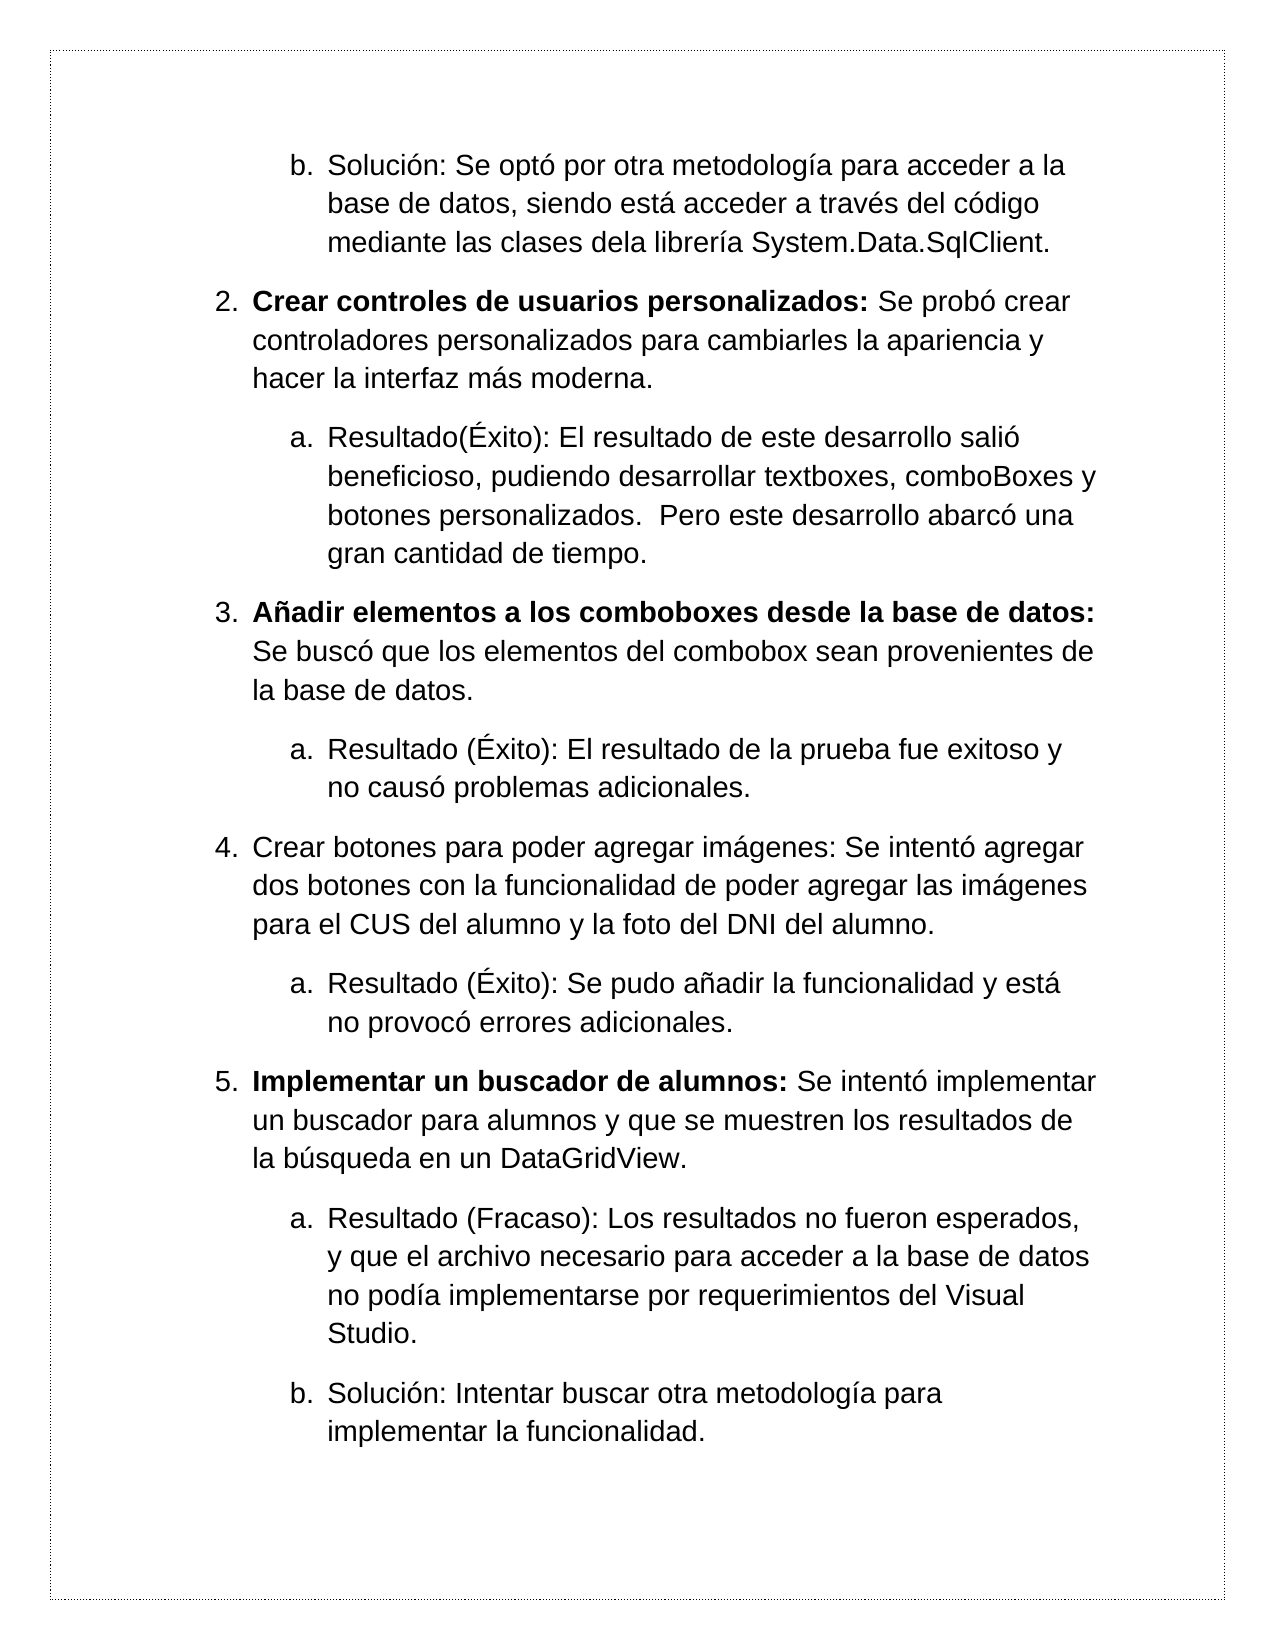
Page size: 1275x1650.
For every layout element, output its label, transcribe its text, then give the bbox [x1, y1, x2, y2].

list Resultado (Éxito): Se pudo añadir la funcionalidad y está no provocó errores adicionales. [289, 966, 1098, 1038]
list Crear botones para poder agregar imágenes: Se intentó agregar dos botones con la funcionalidad de poder agregar las imágenes para el CUS del alumno y la foto del DNI del alumno. [214, 830, 1098, 940]
list Solución: Intentar buscar otra metodología para implementar la funcionalidad. [289, 1376, 1098, 1448]
list Resultado (Fracaso): Los resultados no fueron esperados, y que el archivo necesario para acceder a la base de datos no podía implementarse por requerimientos del Visual Studio. [289, 1201, 1098, 1350]
list Implementar un buscador de alumnos: Se intentó implementar un buscador para alumnos y que se muestren los resultados de la búsqueda en un DataGridView. [214, 1064, 1098, 1175]
list Resultado(Éxito): El resultado de este desarrollo salió beneficioso, pudiendo desarrollar textboxes, comboBoxes y botones personalizados. Pero este desarrollo abarcó una gran cantidad de tiempo. [289, 420, 1098, 569]
list Añadir elementos a los comboboxes desde la base de datos: Se buscó que los elementos del combobox sean provenientes de la base de datos. [214, 595, 1098, 706]
list Resultado (Éxito): El resultado de la prueba fue exitoso y no causó problemas adicionales. [289, 732, 1098, 804]
list Crear controles de usuarios personalizados: Se probó crear controladores personalizados para cambiarles la apariencia y hacer la interfaz más moderna. [214, 284, 1098, 394]
list Solución: Se optó por otra metodología para acceder a la base de datos, siendo está acceder a través del código mediante las clases dela librería System.Data.SqlClient. [289, 147, 1098, 258]
